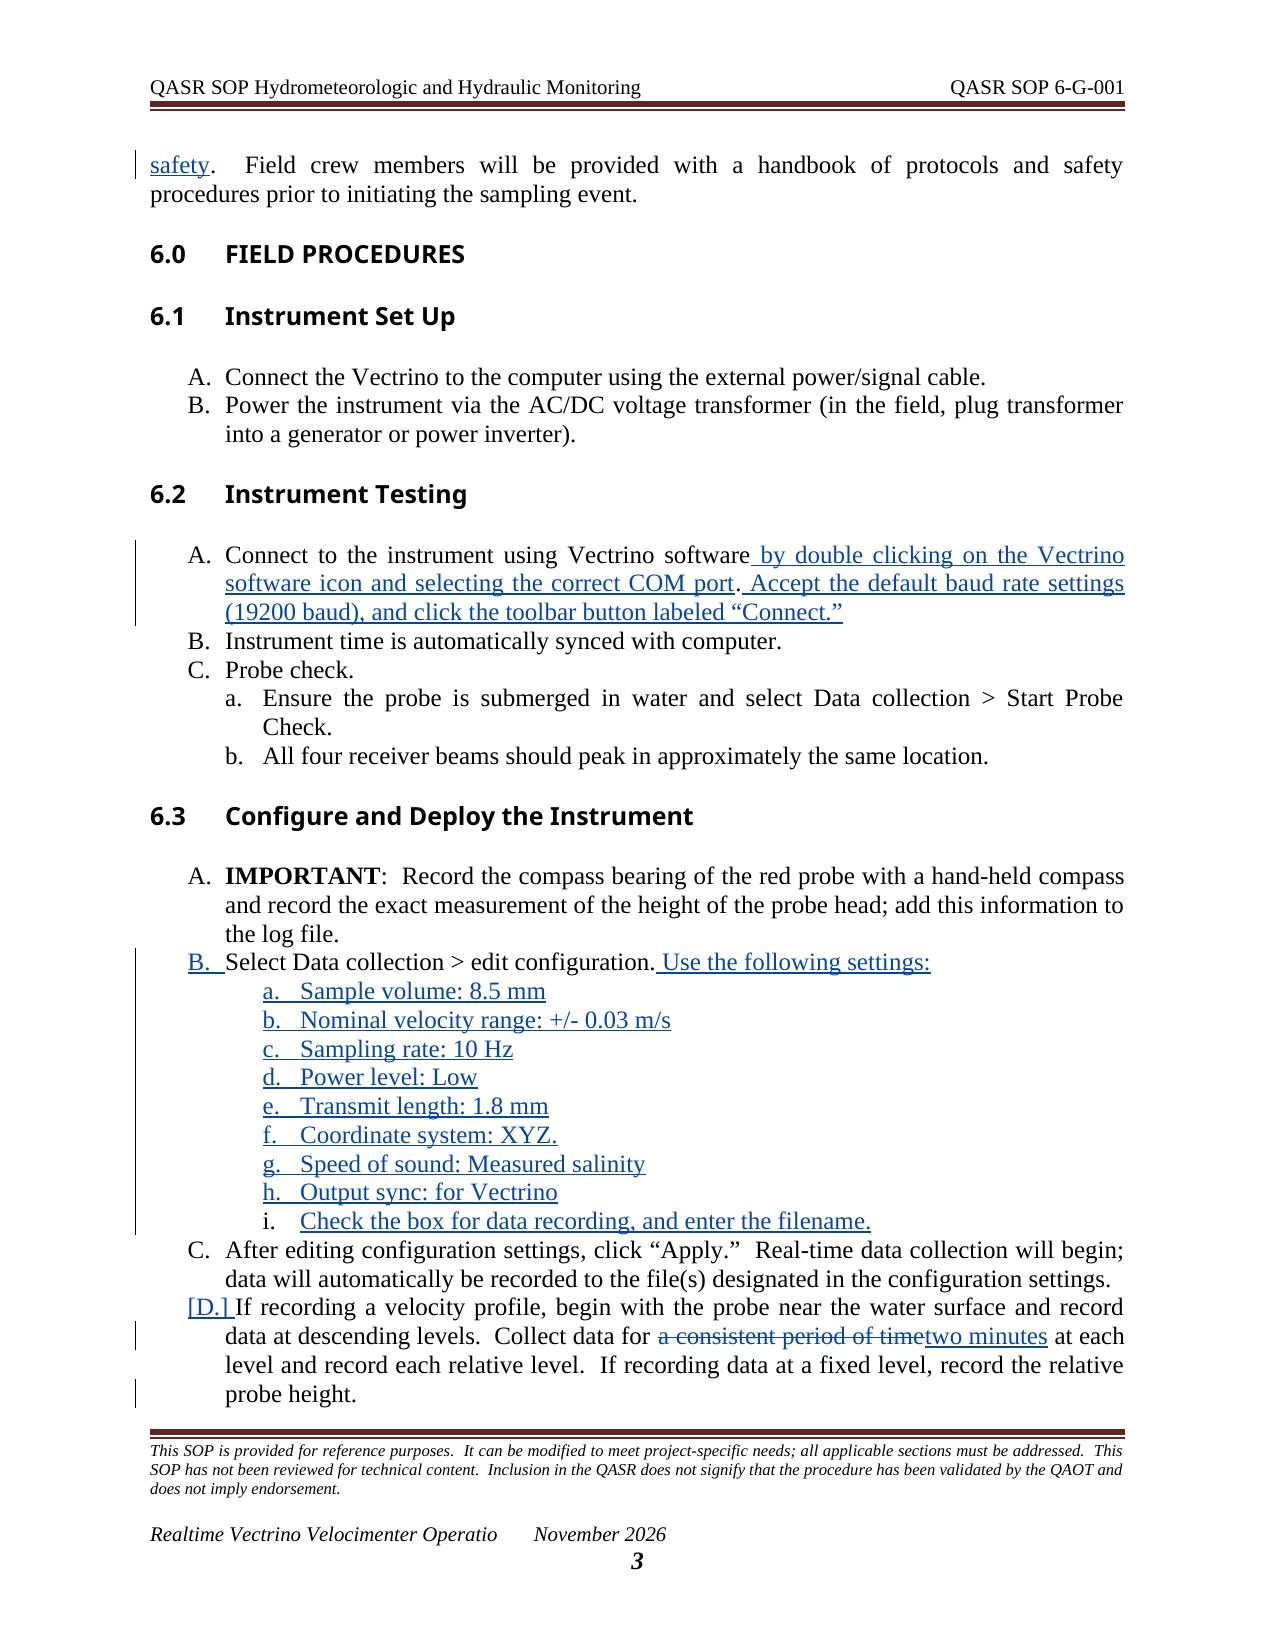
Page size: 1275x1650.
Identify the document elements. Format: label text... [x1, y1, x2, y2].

list Probe check. [187, 655, 1125, 683]
list Select Data collection > edit configuration. [187, 947, 1125, 976]
list After editing configuration settings, click “Apply.” Real-time data collection will begin; data will automatically be recorded to the file(s) designated in the configuration settings. [187, 1235, 1125, 1292]
list Power the instrument via the AC/DC voltage transformer (in the field, plug transformer into a generator or power inverter). [187, 391, 1125, 448]
list All four receiver beams should peak in approximately the same location. [225, 741, 1125, 770]
list Instrument time is automatically synced with computer. [187, 626, 1125, 655]
list If recording a velocity profile, begin with the probe near the water surface and record data at descending levels. Collect data for at each level and record each relative level. If recording data at a fixed level, record the relative probe height. [187, 1292, 1125, 1407]
list Connect to the instrument using Vectrino software. [187, 540, 1125, 626]
list Connect the Vectrino to the computer using the external power/signal cable. [187, 362, 1125, 391]
list Ensure the probe is submerged in water and select Data collection > Start Probe Check. [225, 683, 1125, 741]
subtitle FIELD PROCEDURES [150, 236, 1125, 270]
subtitle Instrument Testing [150, 477, 1125, 511]
list IMPORTANT: Record the compass bearing of the red probe with a hand-held compass and record the exact measurement of the height of the probe head; add this information to the log file. [187, 861, 1125, 947]
subtitle Instrument Set Up [150, 299, 1125, 333]
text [150, 150, 1125, 207]
subtitle Configure and Deploy the Instrument [150, 798, 1125, 832]
